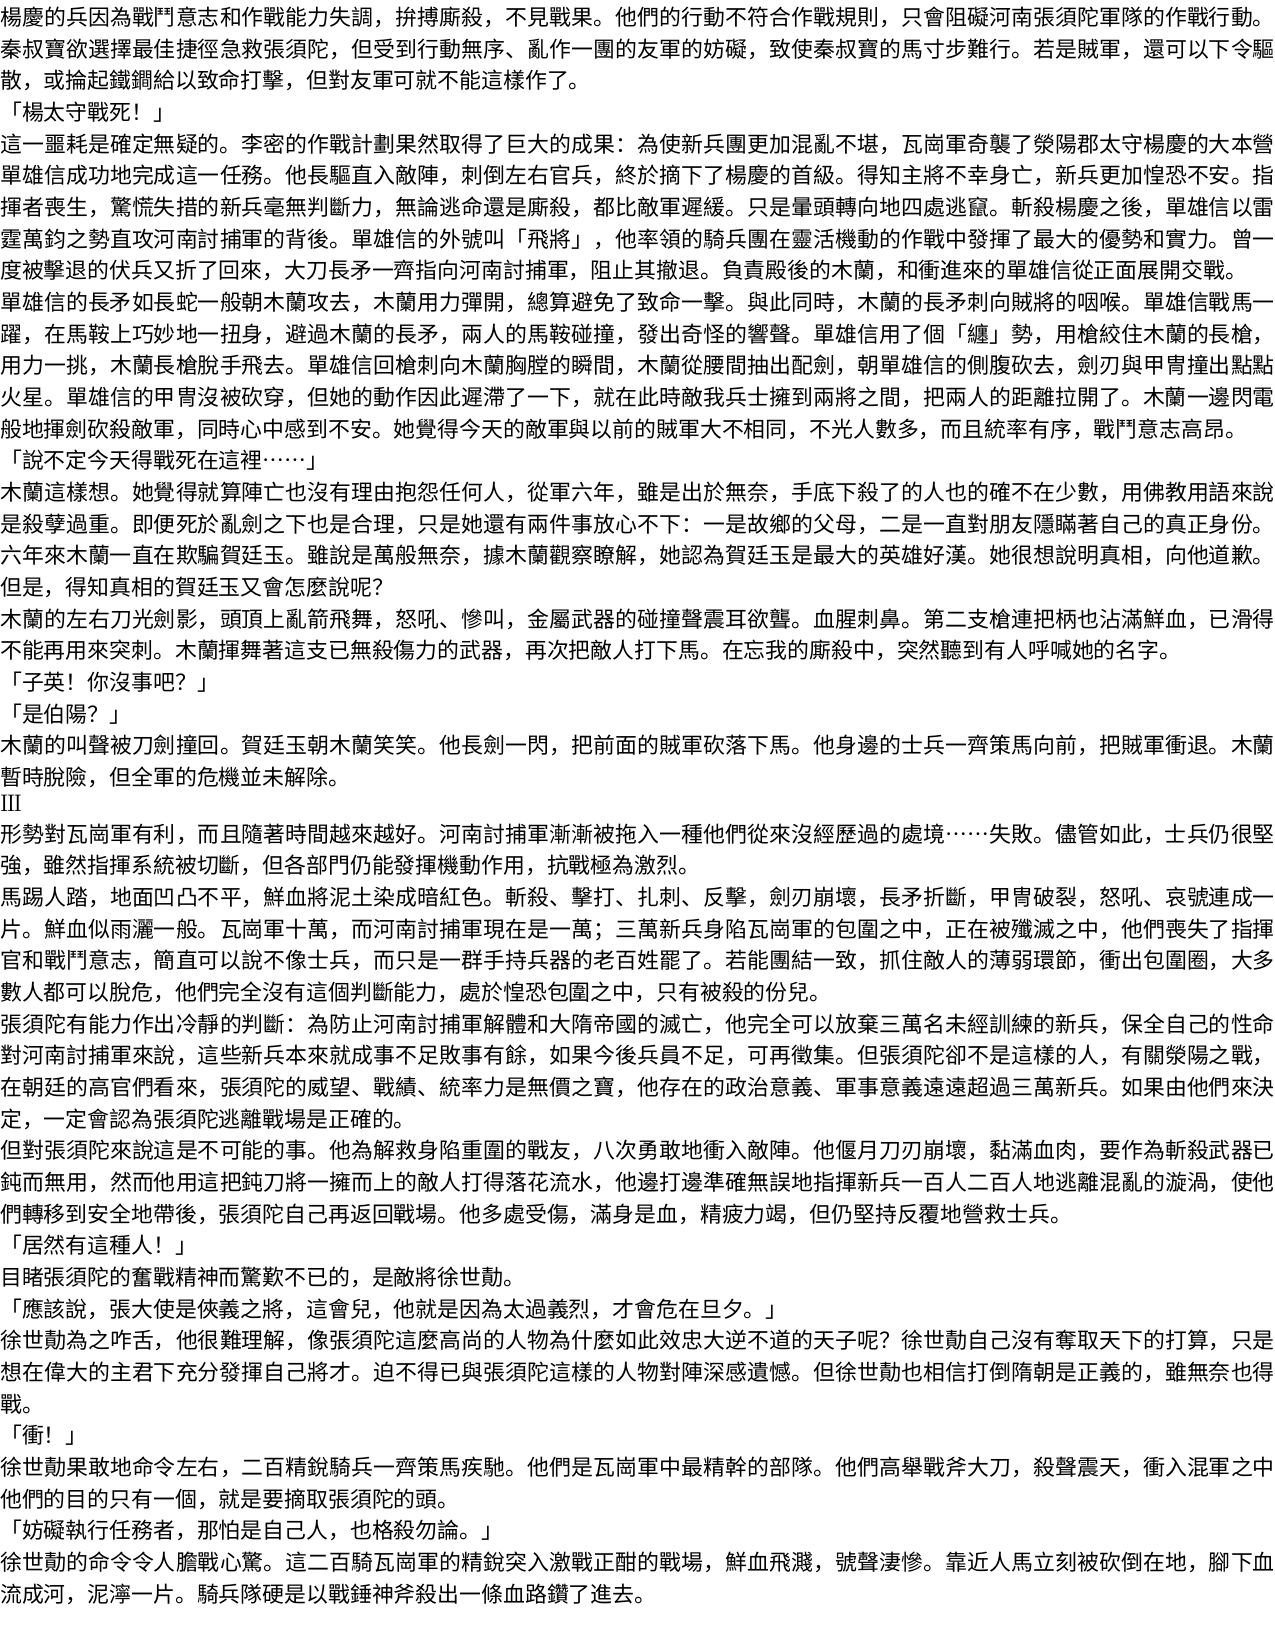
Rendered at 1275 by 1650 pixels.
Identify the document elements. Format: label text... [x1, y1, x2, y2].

text 但對張須陀來說這是不可能的事。他為解救身陷重圍的戰友，八次勇敢地衝入敵陣。他偃月刀刃崩壞，黏滿血肉，要作為斬殺武器已鈍而無用，然而他用這把鈍刀將一擁而上的敵人打得落花流水，他邊打邊準確無誤地指揮新兵一百人二百人地逃離混亂的漩渦，使他們轉移到安全地帶後，張須陀自己再返回戰場。他多處受傷，滿身是血，精疲力竭，但仍堅持反覆地營救士兵。 [0, 1133, 1275, 1228]
text 徐世勣的命令令人膽戰心驚。這二百騎瓦崗軍的精銳突入激戰正酣的戰場，鮮血飛濺，號聲淒慘。靠近人馬立刻被砍倒在地，腳下血流成河，泥濘一片。騎兵隊硬是以戰錘神斧殺出一條血路鑽了進去。 [0, 1545, 1275, 1608]
text 木蘭的叫聲被刀劍撞回。賀廷玉朝木蘭笑笑。他長劍一閃，把前面的賊軍砍落下馬。他身邊的士兵一齊策馬向前，把賊軍衝退。木蘭暫時脫險，但全軍的危機並未解除。 [0, 728, 1275, 792]
text 木蘭這樣想。她覺得就算陣亡也沒有理由抱怨任何人，從軍六年，雖是出於無奈，手底下殺了的人也的確不在少數，用佛教用語來說是殺孽過重。即便死於亂劍之下也是合理，只是她還有兩件事放心不下：一是故鄉的父母，二是一直對朋友隱瞞著自己的真正身份。六年來木蘭一直在欺騙賀廷玉。雖說是萬般無奈，據木蘭觀察瞭解，她認為賀廷玉是最大的英雄好漢。她很想說明真相，向他道歉。但是，得知真相的賀廷玉又會怎麼說呢？ [0, 475, 1275, 602]
text 單雄信的長矛如長蛇一般朝木蘭攻去，木蘭用力彈開，總算避免了致命一擊。與此同時，木蘭的長矛刺向賊將的咽喉。單雄信戰馬一躍，在馬鞍上巧妙地一扭身，避過木蘭的長矛，兩人的馬鞍碰撞，發出奇怪的響聲。單雄信用了個「纏」勢，用槍絞住木蘭的長槍，用力一挑，木蘭長槍脫手飛去。單雄信回槍刺向木蘭胸膛的瞬間，木蘭從腰間抽出配劍，朝單雄信的側腹砍去，劍刃與甲冑撞出點點火星。單雄信的甲冑沒被砍穿，但她的動作因此遲滯了一下，就在此時敵我兵士擁到兩將之間，把兩人的距離拉開了。木蘭一邊閃電般地揮劍砍殺敵軍，同時心中感到不安。她覺得今天的敵軍與以前的賊軍大不相同，不光人數多，而且統率有序，戰鬥意志高昂。 [0, 285, 1275, 443]
text 「妨礙執行任務者，那怕是自己人，也格殺勿論。」 [0, 1513, 1275, 1545]
text 楊慶的兵因為戰鬥意志和作戰能力失調，拚搏廝殺，不見戰果。他們的行動不符合作戰規則，只會阻礙河南張須陀軍隊的作戰行動。秦叔寶欲選擇最佳捷徑急救張須陀，但受到行動無序、亂作一團的友軍的妨礙，致使秦叔寶的馬寸步難行。若是賊軍，還可以下令驅散，或掄起鐵鐧給以致命打擊，但對友軍可就不能這樣作了。 [0, 0, 1275, 95]
text 木蘭的左右刀光劍影，頭頂上亂箭飛舞，怒吼、慘叫，金屬武器的碰撞聲震耳欲聾。血腥刺鼻。第二支槍連把柄也沾滿鮮血，已滑得不能再用來突刺。木蘭揮舞著這支已無殺傷力的武器，再次把敵人打下馬。在忘我的廝殺中，突然聽到有人呼喊她的名字。 [0, 602, 1275, 665]
text 張須陀有能力作出冷靜的判斷：為防止河南討捕軍解體和大隋帝國的滅亡，他完全可以放棄三萬名未經訓練的新兵，保全自己的性命。對河南討捕軍來說，這些新兵本來就成事不足敗事有餘，如果今後兵員不足，可再徵集。但張須陀卻不是這樣的人，有關滎陽之戰，在朝廷的高官們看來，張須陀的威望、戰績、統率力是無價之寶，他存在的政治意義、軍事意義遠遠超過三萬新兵。如果由他們來決定，一定會認為張須陀逃離戰場是正確的。 [0, 1007, 1275, 1133]
text 形勢對瓦崗軍有利，而且隨著時間越來越好。河南討捕軍漸漸被拖入一種他們從來沒經歷過的處境……失敗。儘管如此，士兵仍很堅強，雖然指揮系統被切斷，但各部門仍能發揮機動作用，抗戰極為激烈。 [0, 817, 1275, 880]
text 徐世勣為之咋舌，他很難理解，像張須陀這麼高尚的人物為什麼如此效忠大逆不道的天子呢？徐世勣自己沒有奪取天下的打算，只是想在偉大的主君下充分發揮自己將才。迫不得已與張須陀這樣的人物對陣深感遺憾。但徐世勣也相信打倒隋朝是正義的，雖無奈也得戰。 [0, 1323, 1275, 1418]
text 「子英！你沒事吧？」 [0, 665, 1275, 697]
text 「是伯陽？」 [0, 697, 1275, 728]
text 「衝！」 [0, 1418, 1275, 1450]
text Ⅲ [0, 792, 1275, 817]
text 目睹張須陀的奮戰精神而驚歎不已的，是敵將徐世勣。 [0, 1260, 1275, 1292]
text 「居然有這種人！」 [0, 1228, 1275, 1260]
text 徐世勣果敢地命令左右，二百精銳騎兵一齊策馬疾馳。他們是瓦崗軍中最精幹的部隊。他們高舉戰斧大刀，殺聲震天，衝入混軍之中。他們的目的只有一個，就是要摘取張須陀的頭。 [0, 1450, 1275, 1513]
text 「應該說，張大使是俠義之將，這會兒，他就是因為太過義烈，才會危在旦夕。」 [0, 1292, 1275, 1323]
text 「楊太守戰死！」 [0, 95, 1275, 127]
text 「說不定今天得戰死在這裡……」 [0, 443, 1275, 475]
text 馬踢人踏，地面凹凸不平，鮮血將泥土染成暗紅色。斬殺、擊打、扎刺、反擊，劍刃崩壞，長矛折斷，甲冑破裂，怒吼、哀號連成一片。鮮血似雨灑一般。瓦崗軍十萬，而河南討捕軍現在是一萬；三萬新兵身陷瓦崗軍的包圍之中，正在被殲滅之中，他們喪失了指揮官和戰鬥意志，簡直可以說不像士兵，而只是一群手持兵器的老百姓罷了。若能團結一致，抓住敵人的薄弱環節，衝出包圍圈，大多數人都可以脫危，他們完全沒有這個判斷能力，處於惶恐包圍之中，只有被殺的份兒。 [0, 880, 1275, 1007]
text 這一噩耗是確定無疑的。李密的作戰計劃果然取得了巨大的成果：為使新兵團更加混亂不堪，瓦崗軍奇襲了滎陽郡太守楊慶的大本營。單雄信成功地完成這一任務。他長驅直入敵陣，刺倒左右官兵，終於摘下了楊慶的首級。得知主將不幸身亡，新兵更加惶恐不安。指揮者喪生，驚慌失措的新兵毫無判斷力，無論逃命還是廝殺，都比敵軍遲緩。只是暈頭轉向地四處逃竄。斬殺楊慶之後，單雄信以雷霆萬鈞之勢直攻河南討捕軍的背後。單雄信的外號叫「飛將」，他率領的騎兵團在靈活機動的作戰中發揮了最大的優勢和實力。曾一度被擊退的伏兵又折了回來，大刀長矛一齊指向河南討捕軍，阻止其撤退。負責殿後的木蘭，和衝進來的單雄信從正面展開交戰。 [0, 127, 1275, 285]
